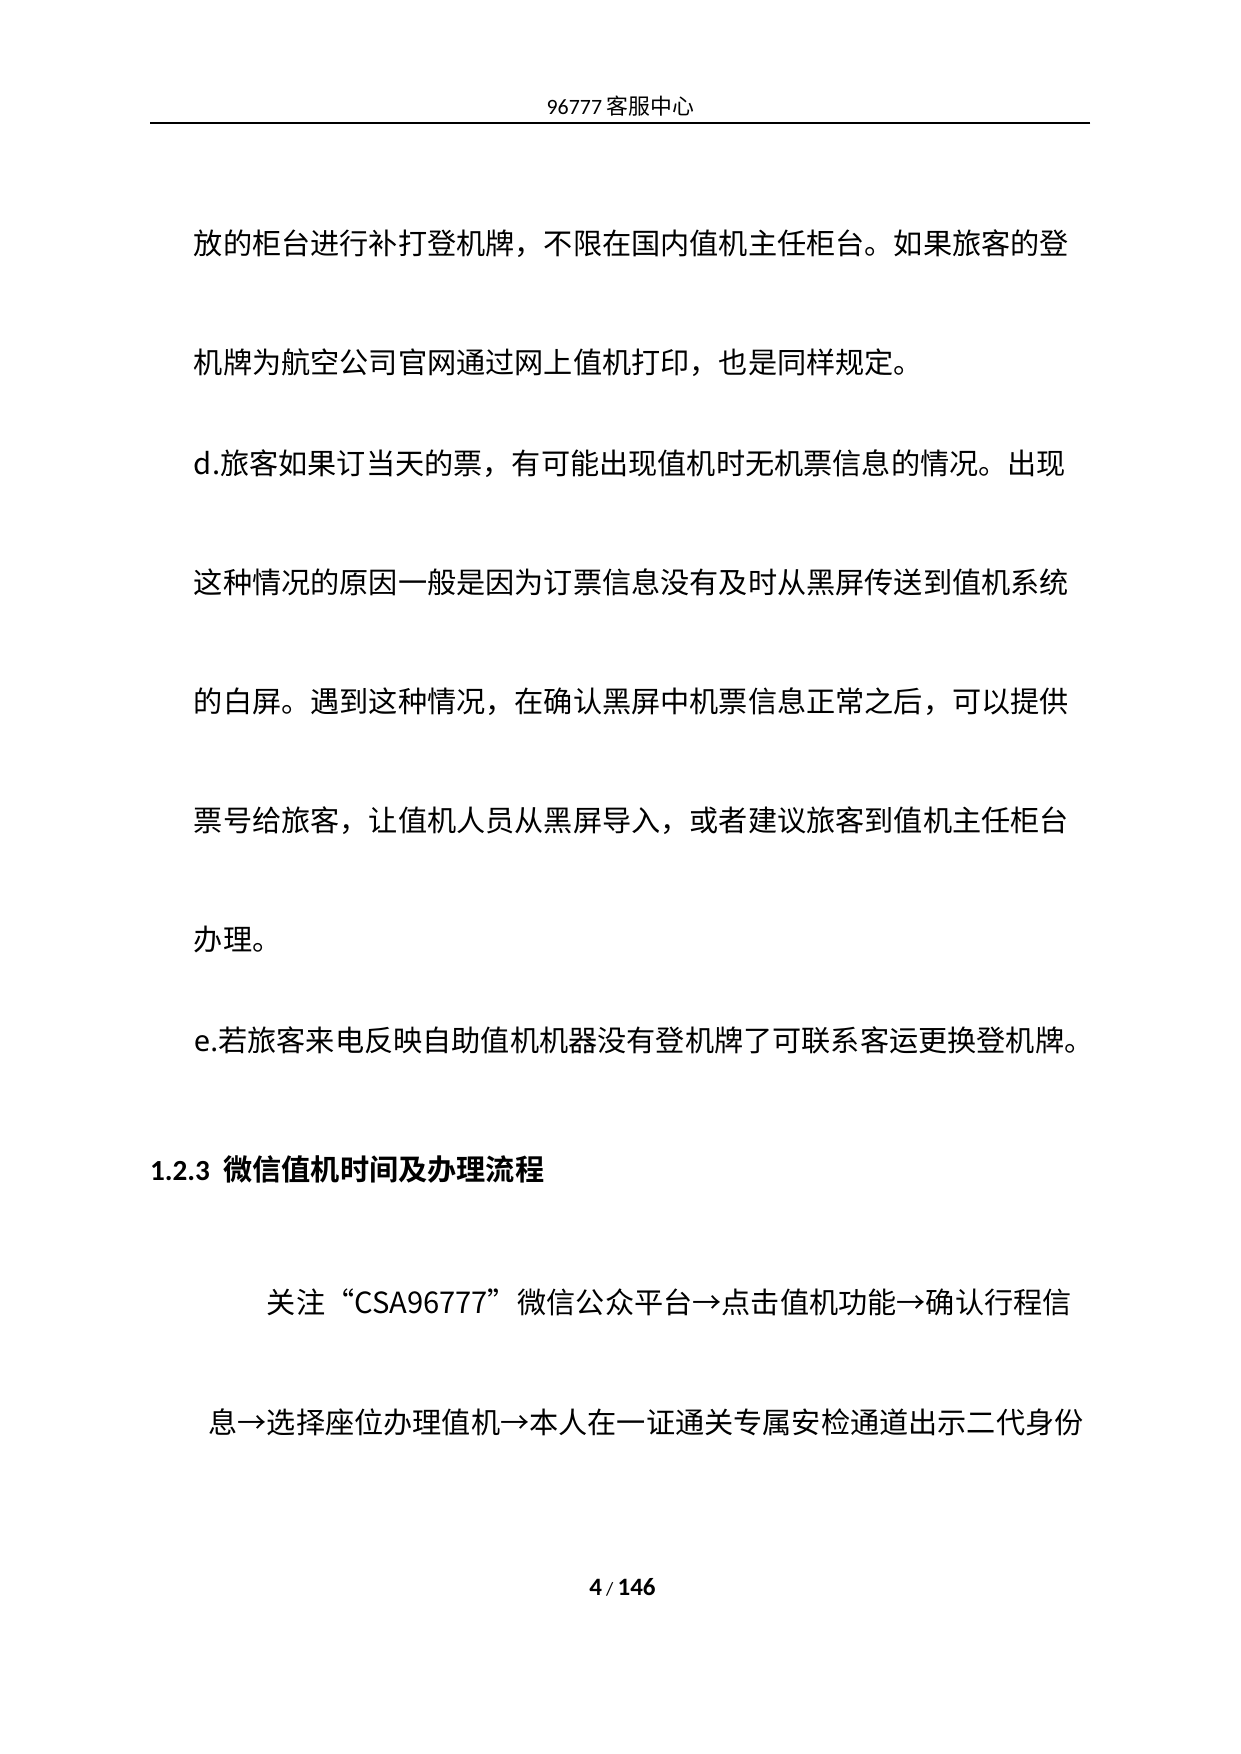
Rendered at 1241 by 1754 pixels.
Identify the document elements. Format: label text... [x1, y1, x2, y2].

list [208, 1262, 1090, 1460]
text d.旅客如果订当天的票，有可能出现值机时无机票信息的情况。出现这种情况的原因一般是因为订票信息没有及时从黑屏传送到值机系统的白屏。遇到这种情况，在确认黑屏中机票信息正常之后，可以提供票号给旅客，让值机人员从黑屏导入，或者建议旅客到值机主任柜台办理。 [194, 422, 1090, 977]
text e.若旅客来电反映自助值机机器没有登机牌了可联系客运更换登机牌。 [194, 999, 1090, 1078]
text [150, 202, 1090, 401]
subtitle 1.2.3 微信值机时间及办理流程 [150, 1128, 1090, 1208]
